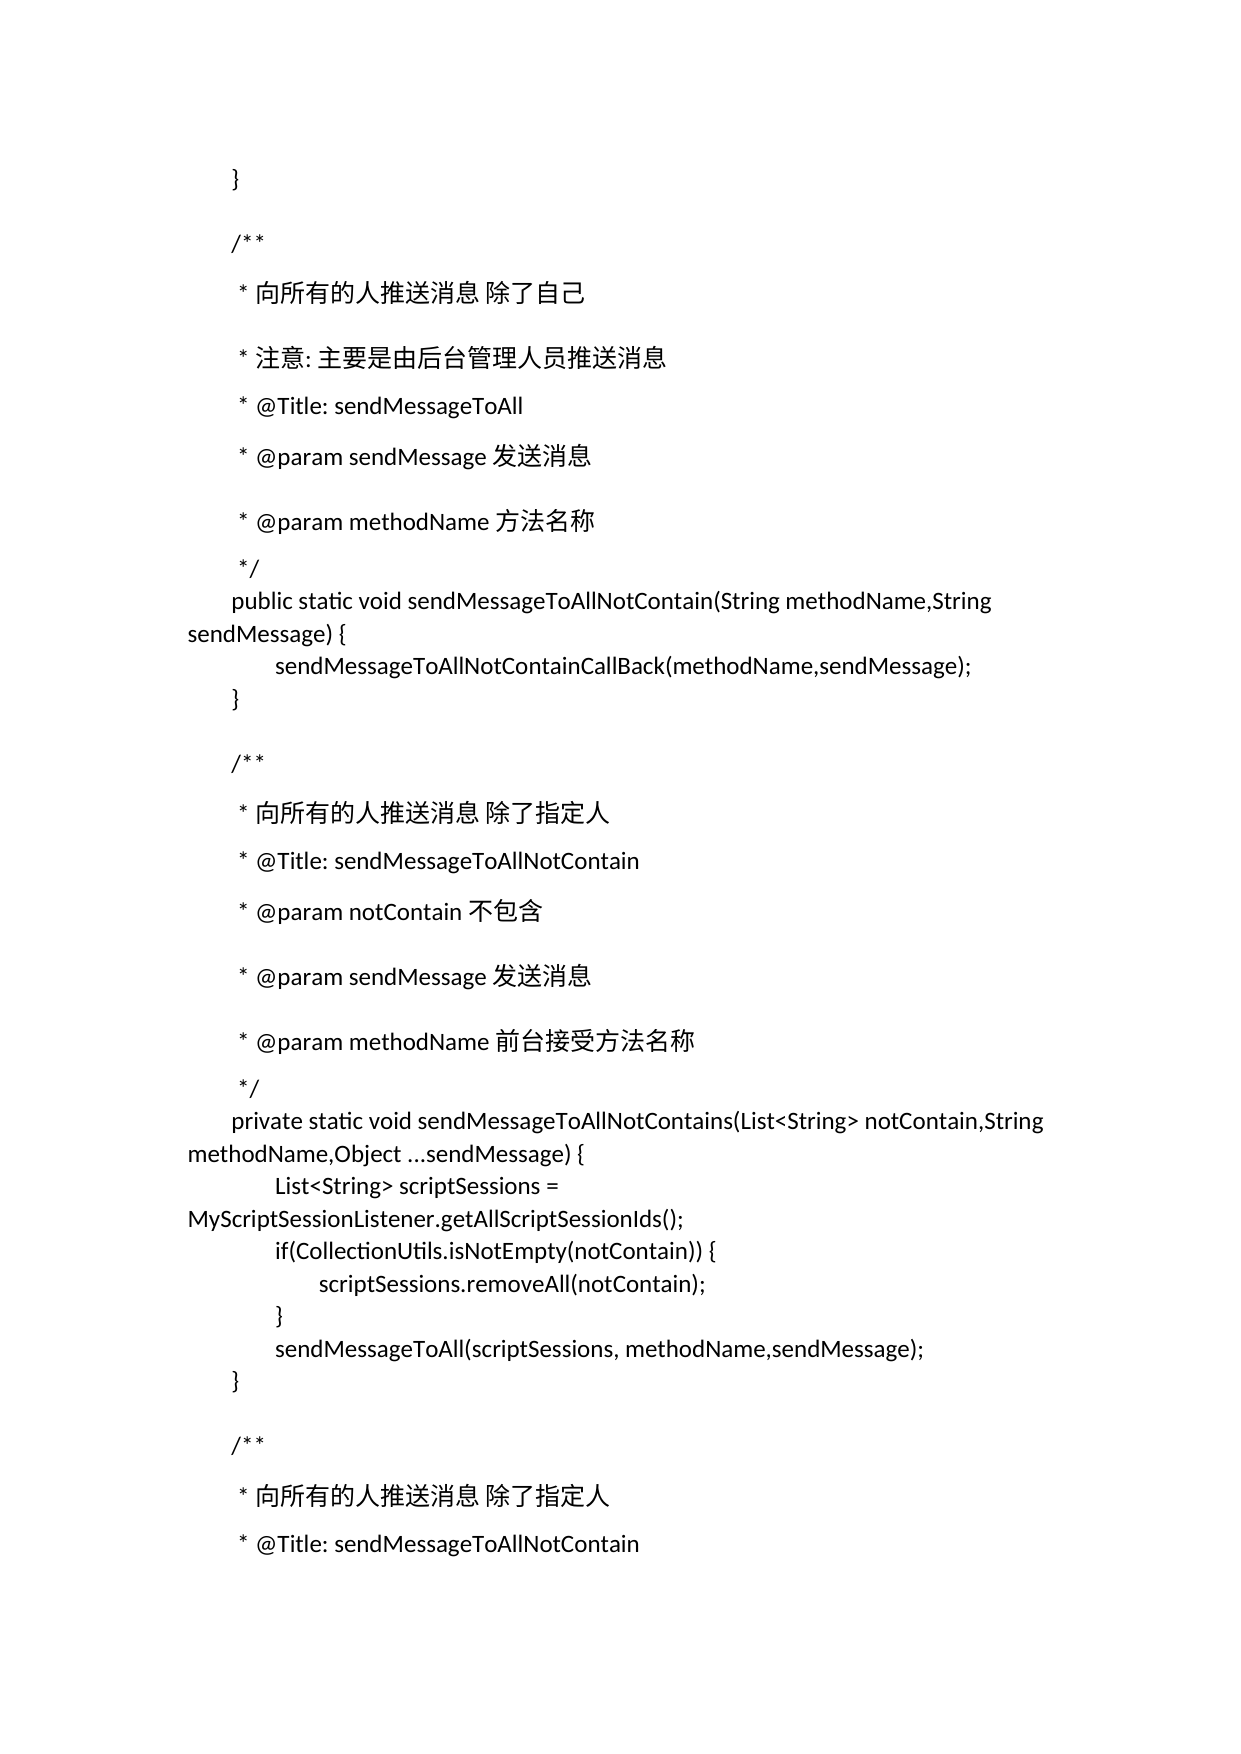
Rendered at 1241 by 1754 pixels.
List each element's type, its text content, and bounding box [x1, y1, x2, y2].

text } [187, 162, 1053, 194]
text */ [187, 1072, 1053, 1104]
text public static void sendMessageToAllNotContain(String methodName,String sendMessage) { [187, 584, 1053, 649]
text * @param sendMessage 发送消息 [187, 942, 1053, 1007]
text * 注意: 主要是由后台管理人员推送消息 [187, 324, 1053, 389]
text private static void sendMessageToAllNotContains(List<String> notContain,String methodName,Object ...sendMessage) { [187, 1104, 1053, 1169]
text sendMessageToAllNotContainCallBack(methodName,sendMessage); [187, 649, 1053, 682]
text * @Title: sendMessageToAllNotContain [187, 844, 1053, 877]
text */ [187, 552, 1053, 584]
text * 向所有的人推送消息 除了指定人 [187, 1462, 1053, 1527]
text sendMessageToAll(scriptSessions, methodName,sendMessage); [187, 1332, 1053, 1364]
text * @param notContain 不包含 [187, 877, 1053, 942]
text if(CollectionUtils.isNotEmpty(notContain)) { [187, 1234, 1053, 1267]
text scriptSessions.removeAll(notContain); [187, 1267, 1053, 1299]
text * @Title: sendMessageToAllNotContain [187, 1527, 1053, 1559]
text * @param sendMessage 发送消息 [187, 422, 1053, 487]
text * @param methodName 前台接受方法名称 [187, 1007, 1053, 1072]
text /** [187, 1429, 1053, 1462]
text * @Title: sendMessageToAll [187, 389, 1053, 422]
text } [187, 1364, 1053, 1397]
text * 向所有的人推送消息 除了指定人 [187, 779, 1053, 844]
text * 向所有的人推送消息 除了自己 [187, 259, 1053, 324]
text /** [187, 227, 1053, 259]
text List<String> scriptSessions = MyScriptSessionListener.getAllScriptSessionIds(); [187, 1169, 1053, 1234]
text } [187, 1299, 1053, 1332]
text } [187, 682, 1053, 714]
text * @param methodName 方法名称 [187, 487, 1053, 552]
text /** [187, 747, 1053, 779]
